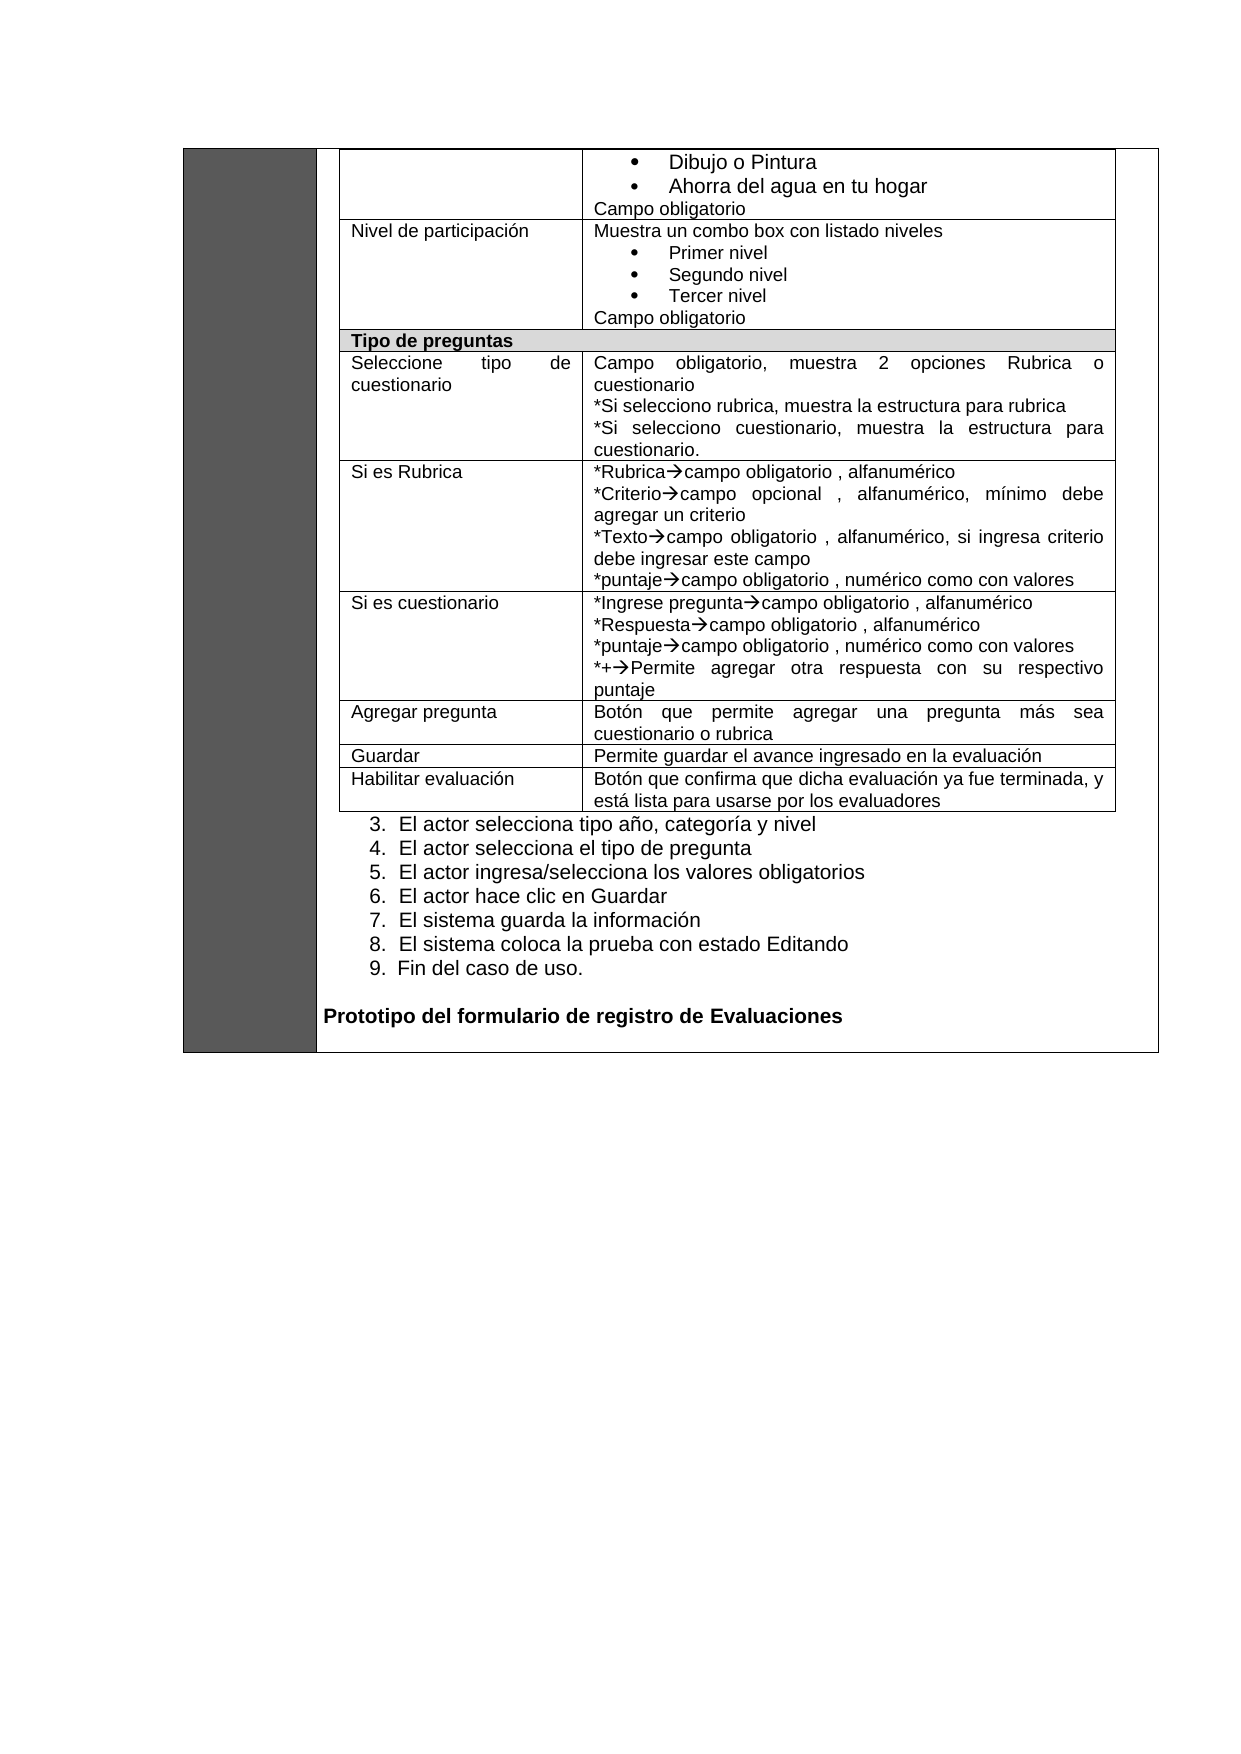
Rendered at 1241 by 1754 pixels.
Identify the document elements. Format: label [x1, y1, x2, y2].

table_cell [317, 149, 1158, 1052]
table_cell [184, 149, 316, 1052]
